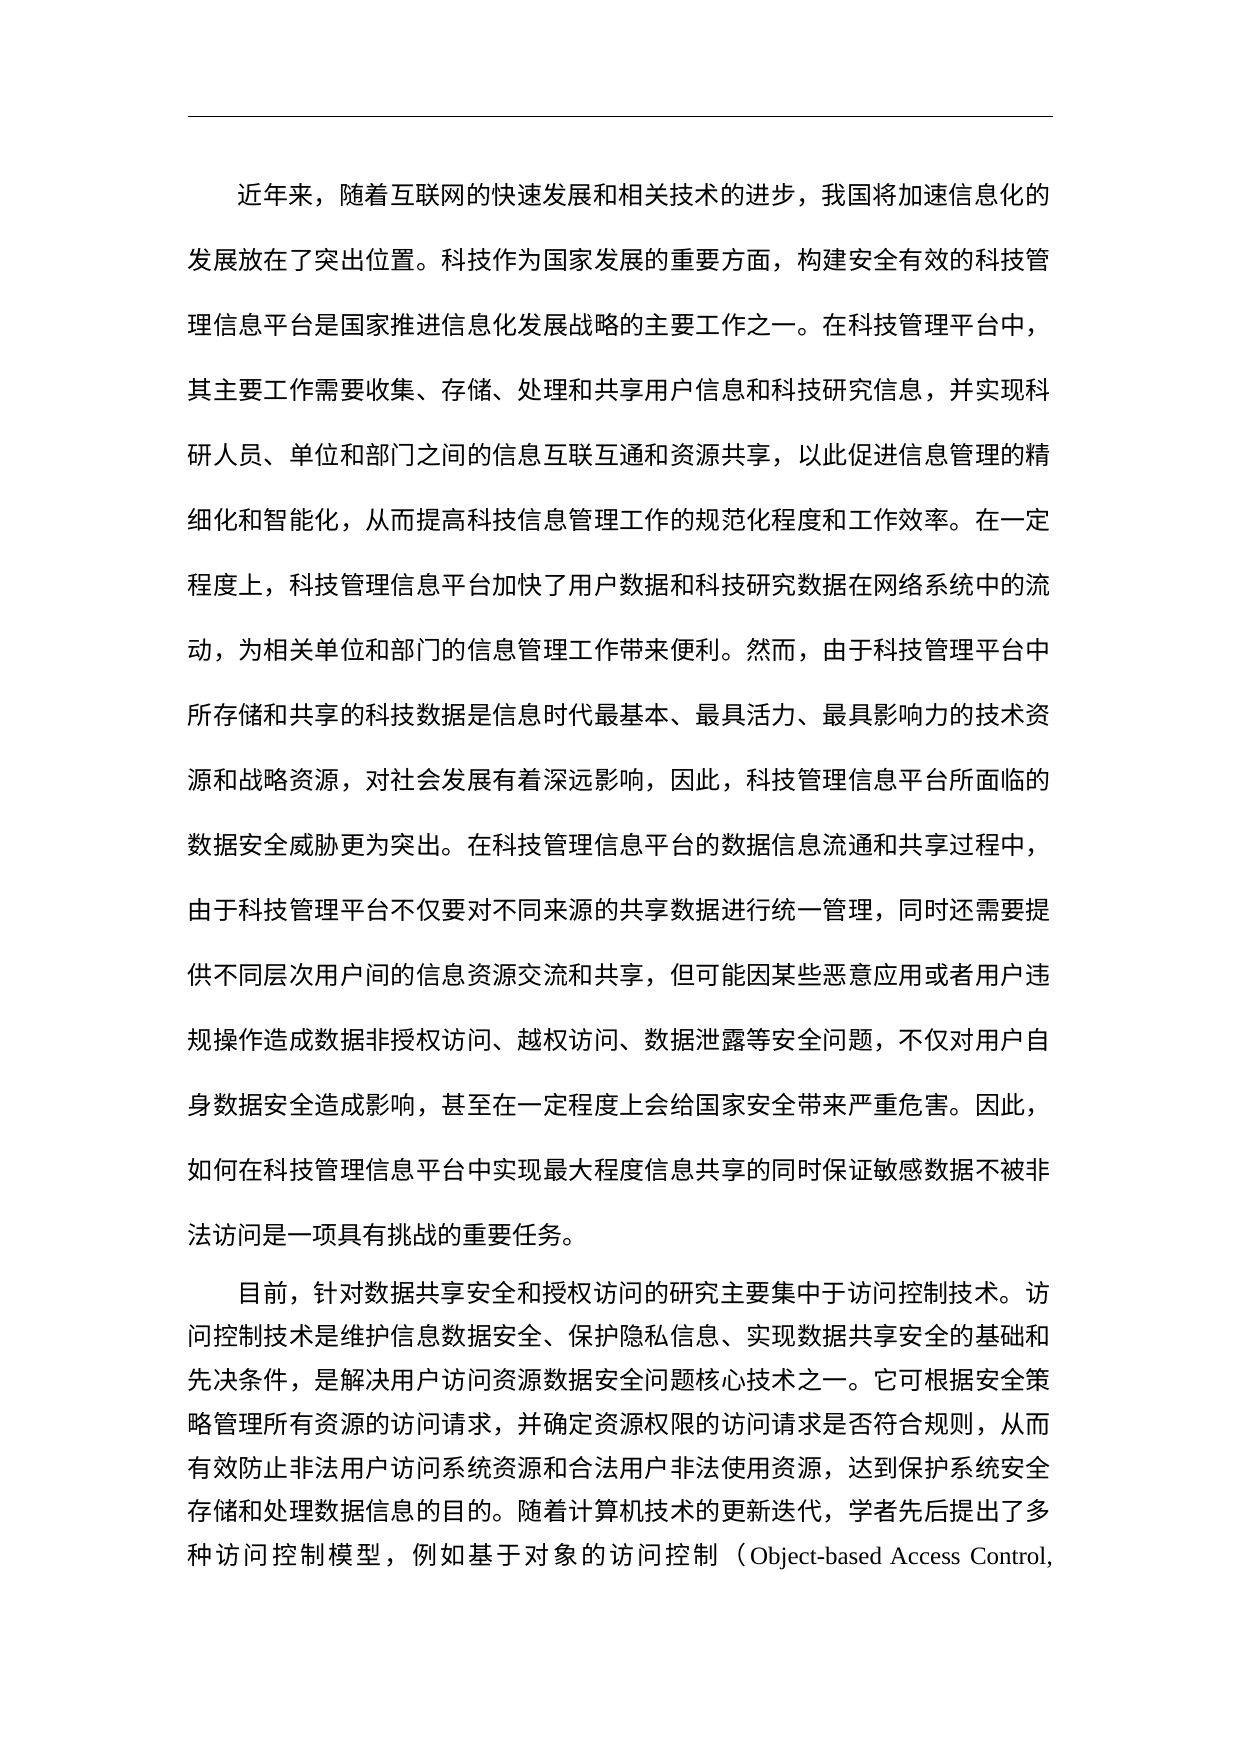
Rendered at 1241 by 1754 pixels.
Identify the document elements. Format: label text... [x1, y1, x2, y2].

text 近年来，随着互联网的快速发展和相关技术的进步，我国将加速信息化的发展放在了突出位置。科技作为国家发展的重要方面，构建安全有效的科技管理信息平台是国家推进信息化发展战略的主要工作之一。在科技管理平台中，其主要工作需要收集、存储、处理和共享用户信息和科技研究信息，并实现科研人员、单位和部门之间的信息互联互通和资源共享，以此促进信息管理的精细化和智能化，从而提高科技信息管理工作的规范化程度和工作效率。在一定程度上，科技管理信息平台加快了用户数据和科技研究数据在网络系统中的流动，为相关单位和部门的信息管理工作带来便利。然而，由于科技管理平台中所存储和共享的科技数据是信息时代最基本、最具活力、最具影响力的技术资源和战略资源，对社会发展有着深远影响，因此，科技管理信息平台所面临的数据安全威胁更为突出。在科技管理信息平台的数据信息流通和共享过程中，由于科技管理平台不仅要对不同来源的共享数据进行统一管理，同时还需要提供不同层次用户间的信息资源交流和共享，但可能因某些恶意应用或者用户违规操作造成数据非授权访问、越权访问、数据泄露等安全问题，不仅对用户自身数据安全造成影响，甚至在一定程度上会给国家安全带来严重危害。因此，如何在科技管理信息平台中实现最大程度信息共享的同时保证敏感数据不被非法访问是一项具有挑战的重要任务。 [187, 162, 1053, 1267]
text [187, 1267, 1053, 1573]
